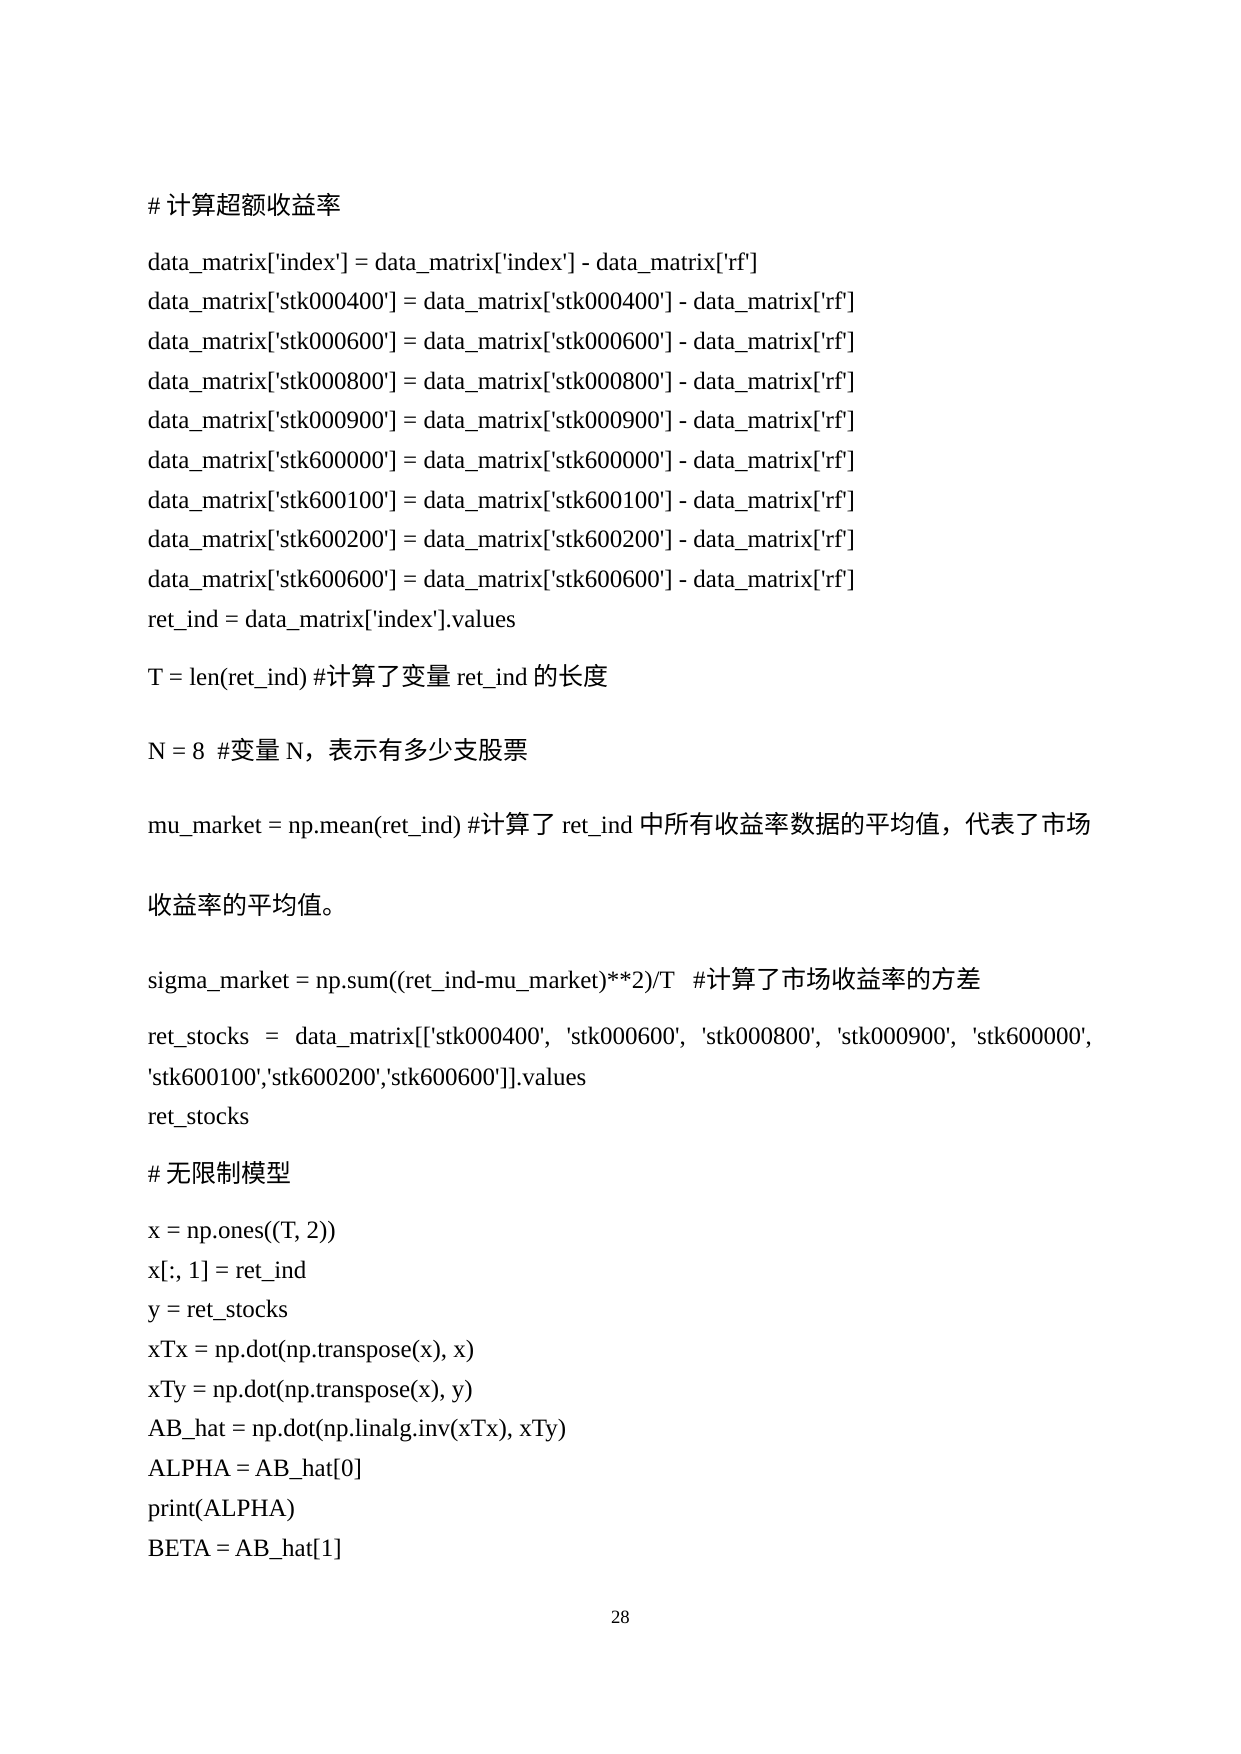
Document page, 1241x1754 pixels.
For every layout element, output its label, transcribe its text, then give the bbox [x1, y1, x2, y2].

text N = 8 #变量 N，表示有多少支股票 [148, 716, 1092, 781]
text ALPHA = AB_hat[0] [148, 1451, 1092, 1484]
text x[:, 1] = ret_ind [148, 1253, 1092, 1285]
text # 无限制模型 [148, 1139, 1092, 1204]
text sigma_market = np.sum((ret_ind-mu_market)**2)/T #计算了市场收益率的方差 [148, 945, 1092, 1010]
text data_matrix['index'] = data_matrix['index'] - data_matrix['rf'] [148, 245, 1092, 277]
text data_matrix['stk600100'] = data_matrix['stk600100'] - data_matrix['rf'] [148, 483, 1092, 515]
text y = ret_stocks [148, 1293, 1092, 1325]
text BETA = AB_hat[1] [148, 1531, 1092, 1563]
text data_matrix['stk600000'] = data_matrix['stk600000'] - data_matrix['rf'] [148, 443, 1092, 476]
text AB_hat = np.dot(np.linalg.inv(xTx), xTy) [148, 1412, 1092, 1444]
text xTy = np.dot(np.transpose(x), y) [148, 1372, 1092, 1404]
text data_matrix['stk000400'] = data_matrix['stk000400'] - data_matrix['rf'] [148, 284, 1092, 317]
text x = np.ones((T, 2)) [148, 1213, 1092, 1246]
text data_matrix['stk600200'] = data_matrix['stk600200'] - data_matrix['rf'] [148, 523, 1092, 555]
text ret_stocks [148, 1099, 1092, 1132]
text data_matrix['stk000900'] = data_matrix['stk000900'] - data_matrix['rf'] [148, 403, 1092, 436]
text ret_ind = data_matrix['index'].values [148, 602, 1092, 634]
text mu_market = np.mean(ret_ind) #计算了 ret_ind 中所有收益率数据的平均值，代表了市场收益率的平均值。 [148, 790, 1092, 936]
text ret_stocks = data_matrix[['stk000400', 'stk000600', 'stk000800', 'stk000900', 'stk600000', 'stk600100','stk600200','stk600600']].values [148, 1019, 1092, 1092]
text data_matrix['stk600600'] = data_matrix['stk600600'] - data_matrix['rf'] [148, 562, 1092, 595]
text data_matrix['stk000800'] = data_matrix['stk000800'] - data_matrix['rf'] [148, 364, 1092, 396]
text xTx = np.dot(np.transpose(x), x) [148, 1332, 1092, 1365]
text data_matrix['stk000600'] = data_matrix['stk000600'] - data_matrix['rf'] [148, 324, 1092, 357]
text T = len(ret_ind) #计算了变量 ret_ind 的长度 [148, 642, 1092, 707]
text # 计算超额收益率 [148, 171, 1092, 236]
text print(ALPHA) [148, 1491, 1092, 1523]
